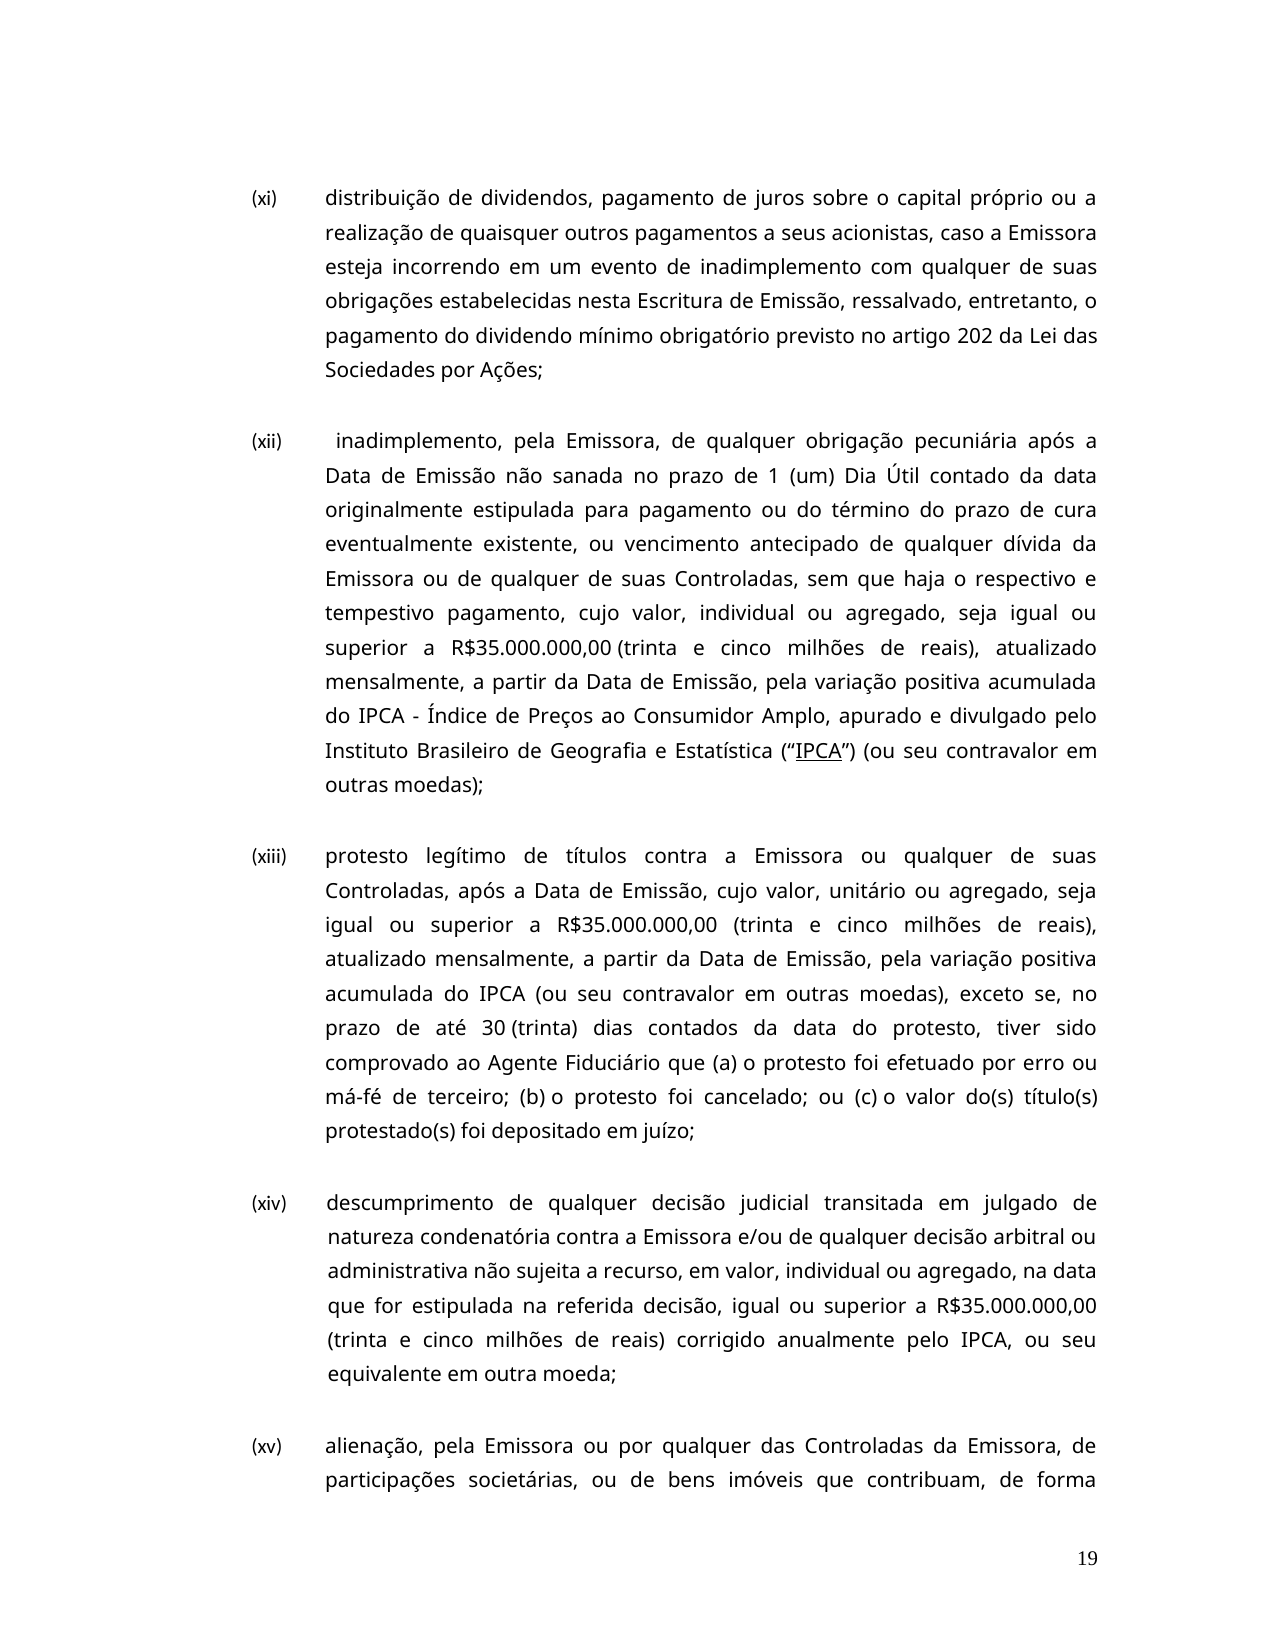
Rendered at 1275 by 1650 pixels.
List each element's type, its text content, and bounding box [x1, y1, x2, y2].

list distribuição de dividendos, pagamento de juros sobre o capital próprio ou a realização de quaisquer outros pagamentos a seus acionistas, caso a Emissora esteja incorrendo em um evento de inadimplemento com qualquer de suas obrigações estabelecidas nesta Escritura de Emissão, ressalvado, entretanto, o pagamento do dividendo mínimo obrigatório previsto no artigo 202 da Lei das Sociedades por Ações; [251, 183, 1098, 384]
list inadimplemento, pela Emissora, de qualquer obrigação pecuniária após a Data de Emissão não sanada no prazo de 1 (um) Dia Útil contado da data originalmente estipulada para pagamento ou do término do prazo de cura eventualmente existente, ou vencimento antecipado de qualquer dívida da Emissora ou de qualquer de suas Controladas, sem que haja o respectivo e tempestivo pagamento, cujo valor, individual ou agregado, seja igual ou superior a R$35.000.000,00 (trinta e cinco milhões de reais), atualizado mensalmente, a partir da Data de Emissão, pela variação positiva acumulada do IPCA - Índice de Preços ao Consumidor Amplo, apurado e divulgado pelo Instituto Brasileiro de Geografia e Estatística (“IPCA”) (ou seu contravalor em outras moedas); [251, 426, 1098, 799]
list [251, 1431, 1098, 1494]
list descumprimento de qualquer decisão judicial transitada em julgado de natureza condenatória contra a Emissora e/ou de qualquer decisão arbitral ou administrativa não sujeita a recurso, em valor, individual ou agregado, na data que for estipulada na referida decisão, igual ou superior a R$35.000.000,00 (trinta e cinco milhões de reais) corrigido anualmente pelo IPCA, ou seu equivalente em outra moeda; [251, 1188, 1098, 1388]
list protesto legítimo de títulos contra a Emissora ou qualquer de suas Controladas, após a Data de Emissão, cujo valor, unitário ou agregado, seja igual ou superior a R$35.000.000,00 (trinta e cinco milhões de reais), atualizado mensalmente, a partir da Data de Emissão, pela variação positiva acumulada do IPCA (ou seu contravalor em outras moedas), exceto se, no prazo de até 30 (trinta) dias contados da data do protesto, tiver sido comprovado ao Agente Fiduciário que (a) o protesto foi efetuado por erro ou má-fé de terceiro; (b) o protesto foi cancelado; ou (c) o valor do(s) título(s) protestado(s) foi depositado em juízo; [251, 841, 1098, 1145]
